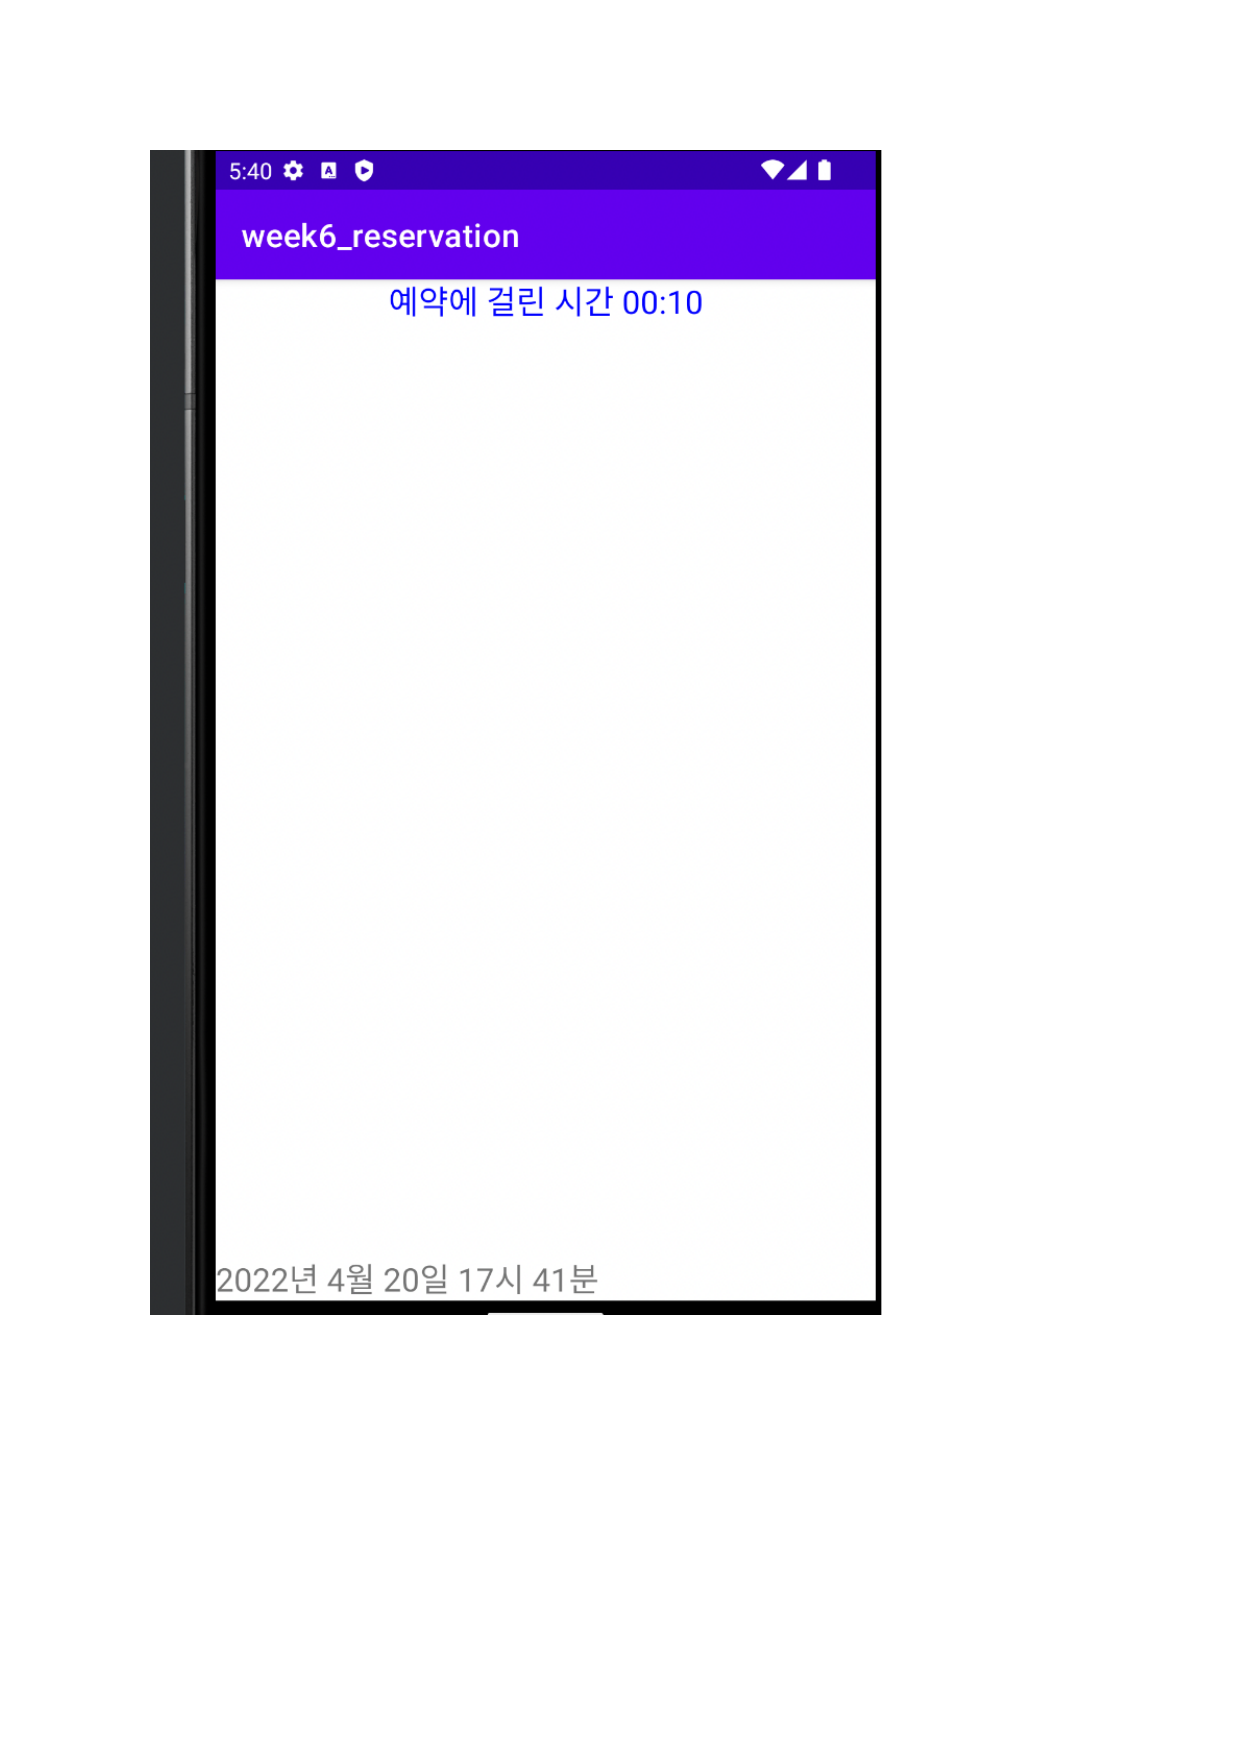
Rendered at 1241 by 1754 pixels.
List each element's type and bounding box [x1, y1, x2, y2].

picture [150, 150, 882, 1315]
